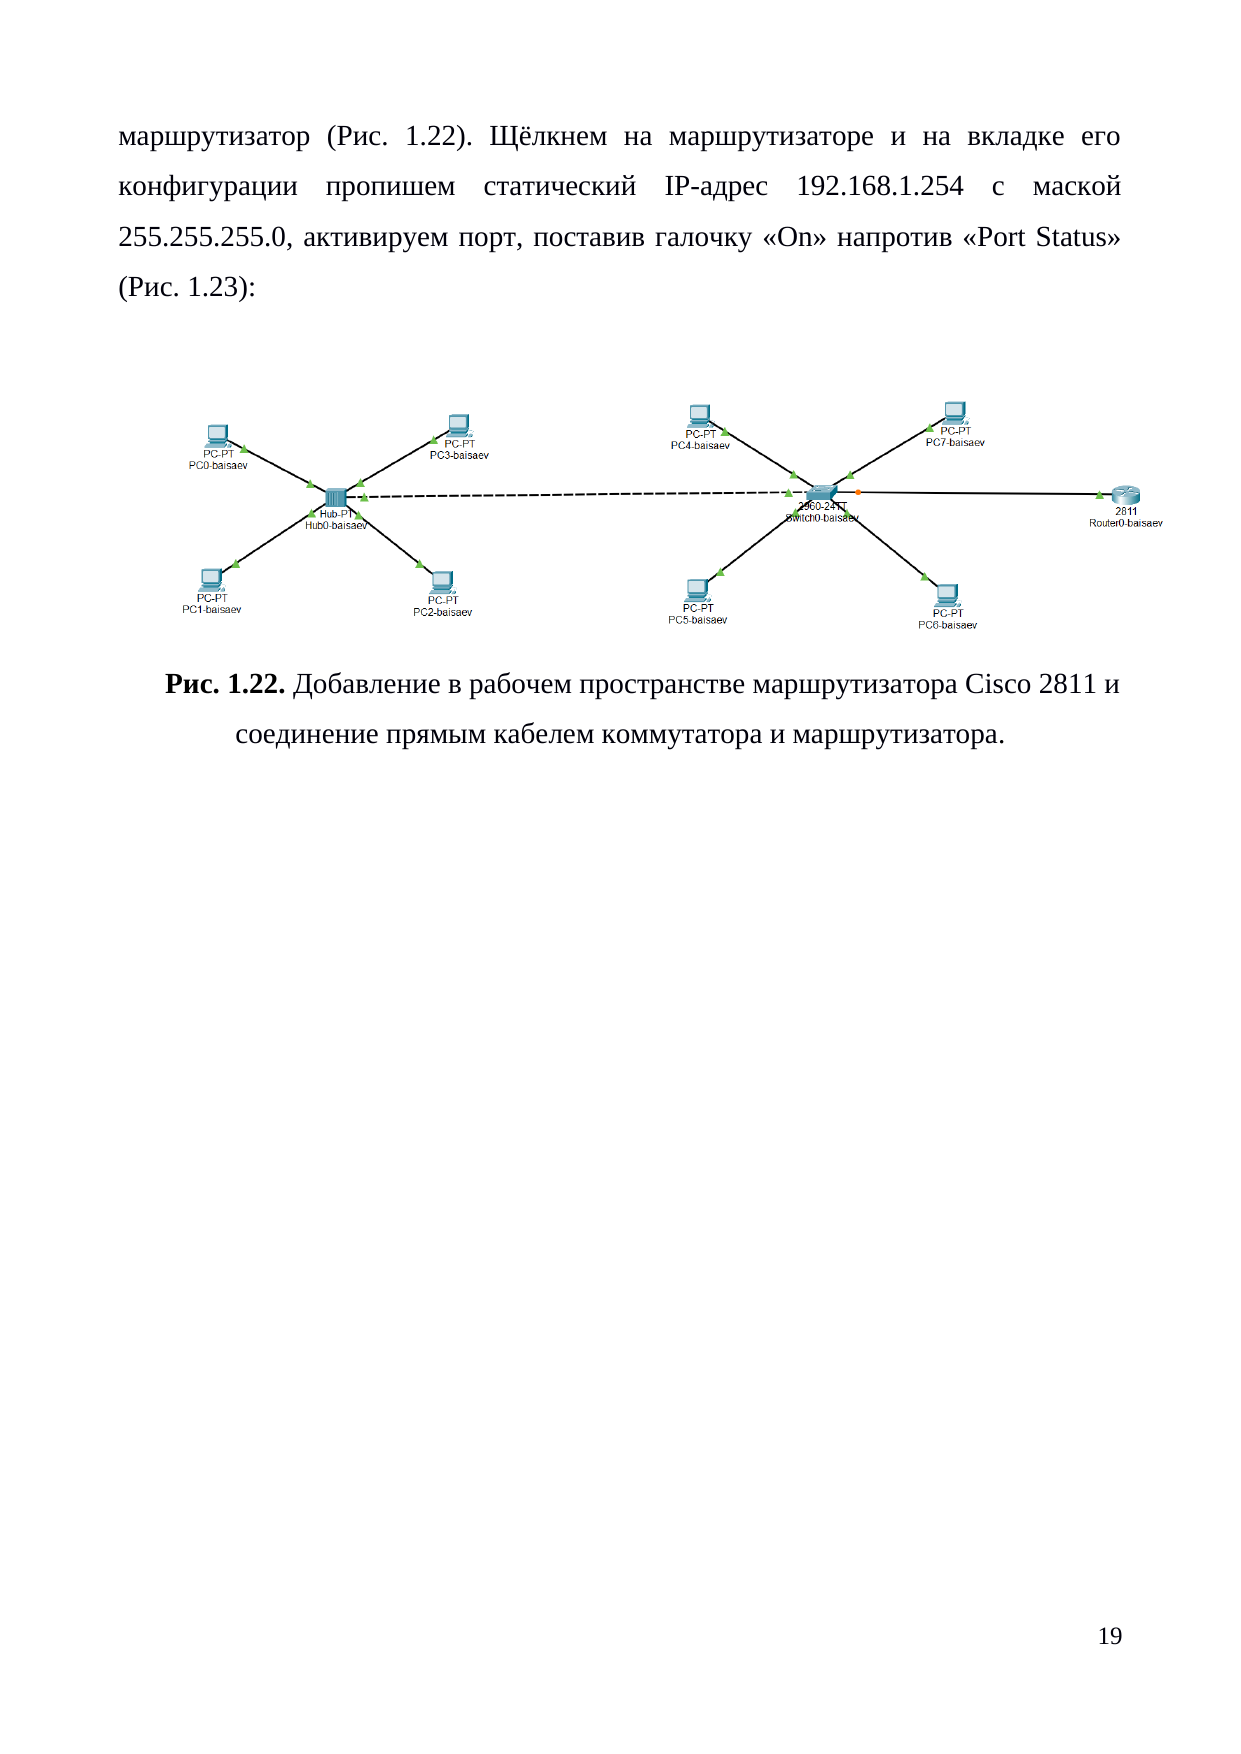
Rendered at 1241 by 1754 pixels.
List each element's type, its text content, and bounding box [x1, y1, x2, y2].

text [118, 118, 1122, 303]
picture [163, 331, 1166, 639]
text Рис. 1.22. Добавление в рабочем пространстве маршрутизатора Cisco 2811 и соединение прямым кабелем коммутатора и маршрутизатора. [118, 666, 1122, 750]
